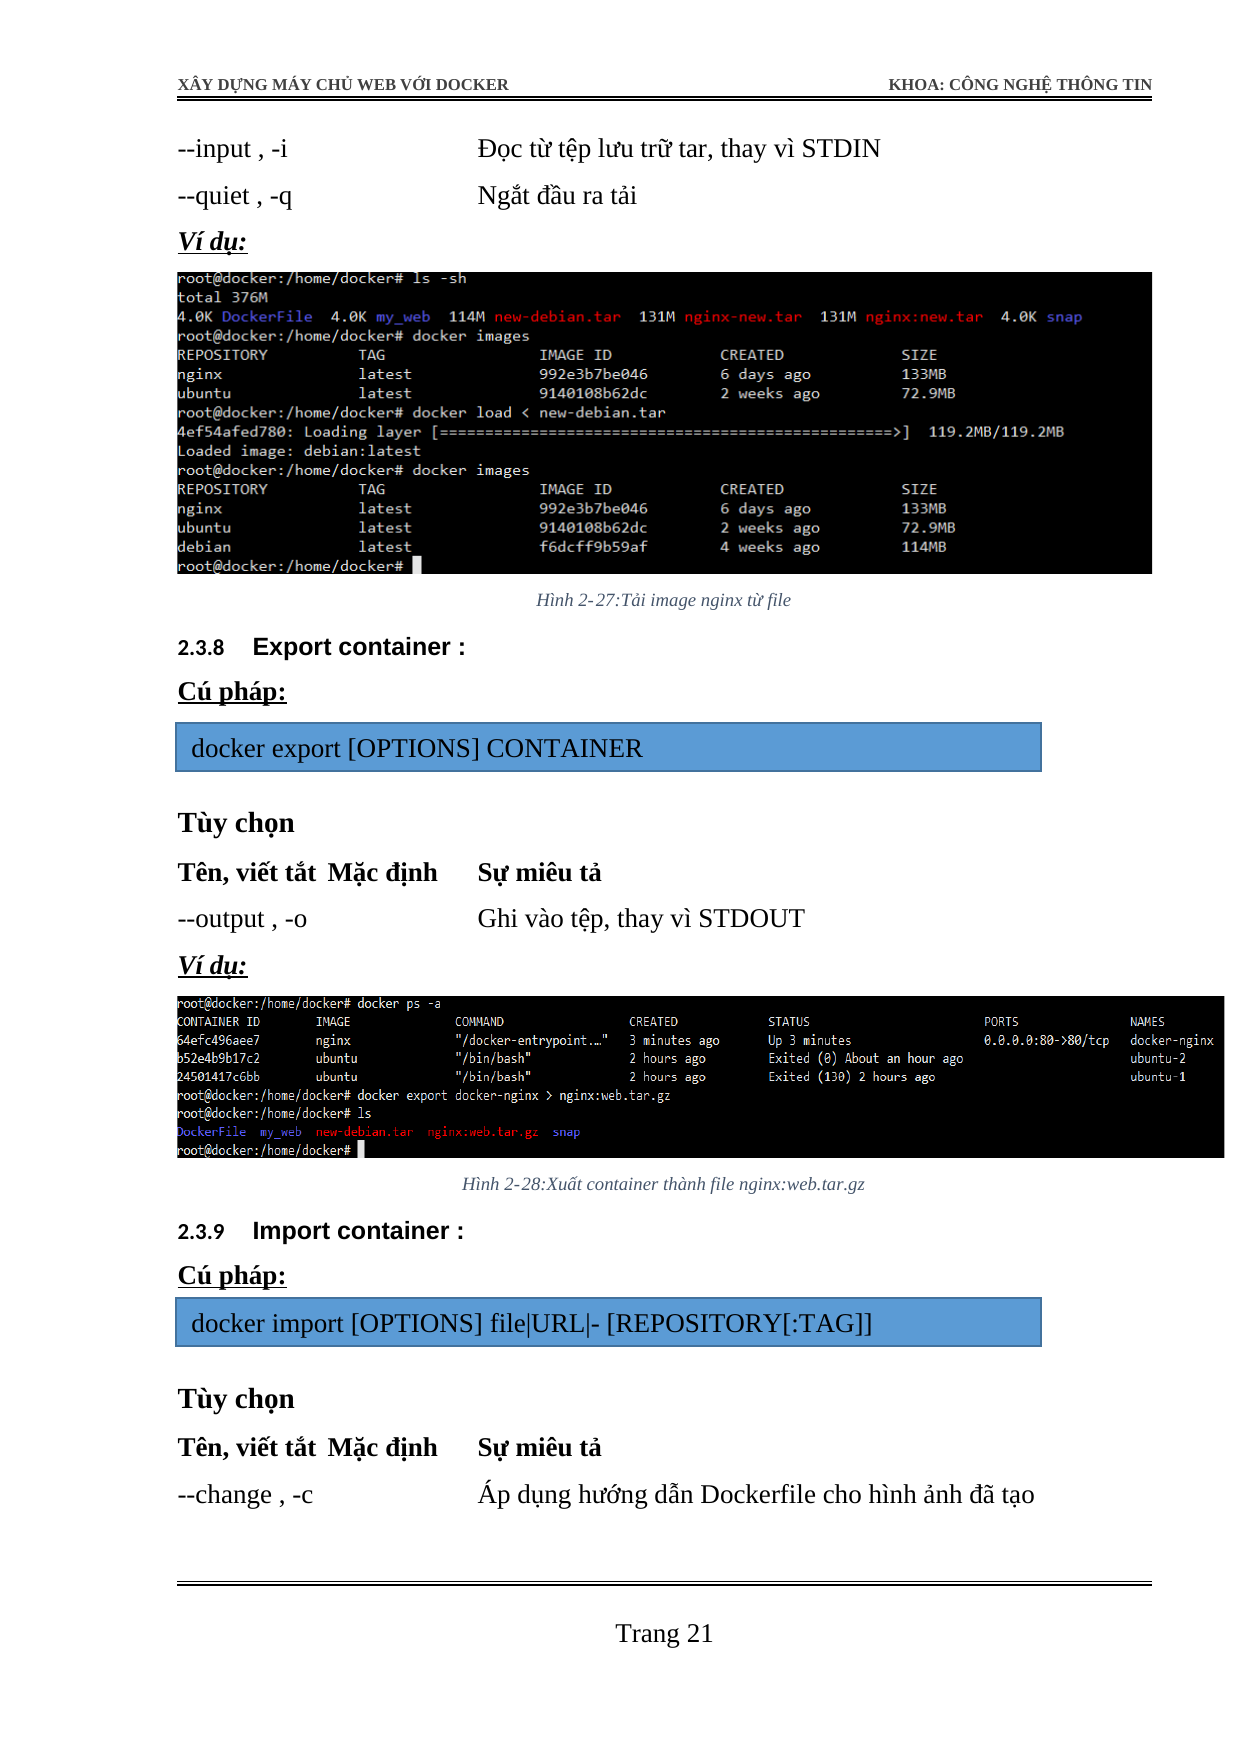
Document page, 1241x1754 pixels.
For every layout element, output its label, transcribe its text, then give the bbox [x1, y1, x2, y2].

text Tên, viết tắt Mặc định Sự miêu tả [177, 856, 1152, 887]
text --output , -o Ghi vào tệp, thay vì STDOUT [177, 903, 1152, 934]
text Cú pháp: [177, 1259, 1152, 1291]
subtitle Import container : [177, 1216, 1152, 1245]
text --quiet , -q Ngắt đầu ra tải [177, 179, 1152, 210]
text Tùy chọn [177, 1306, 1152, 1414]
text Tên, viết tắt Mặc định Sự miêu tả [177, 1431, 1152, 1462]
subtitle Export container : [177, 632, 1152, 661]
text Ví dụ: [177, 225, 1152, 257]
picture [177, 996, 1225, 1158]
text --change , -c Áp dụng hướng dẫn Dockerfile cho hình ảnh đã tạo [177, 1478, 1152, 1509]
text Tùy chọn [177, 722, 1152, 839]
picture [177, 272, 1153, 574]
text Cú pháp: [177, 675, 1152, 706]
text Ví dụ: [177, 949, 1152, 980]
text --input , -i Đọc từ tệp lưu trữ tar, thay vì STDIN [177, 132, 1152, 163]
